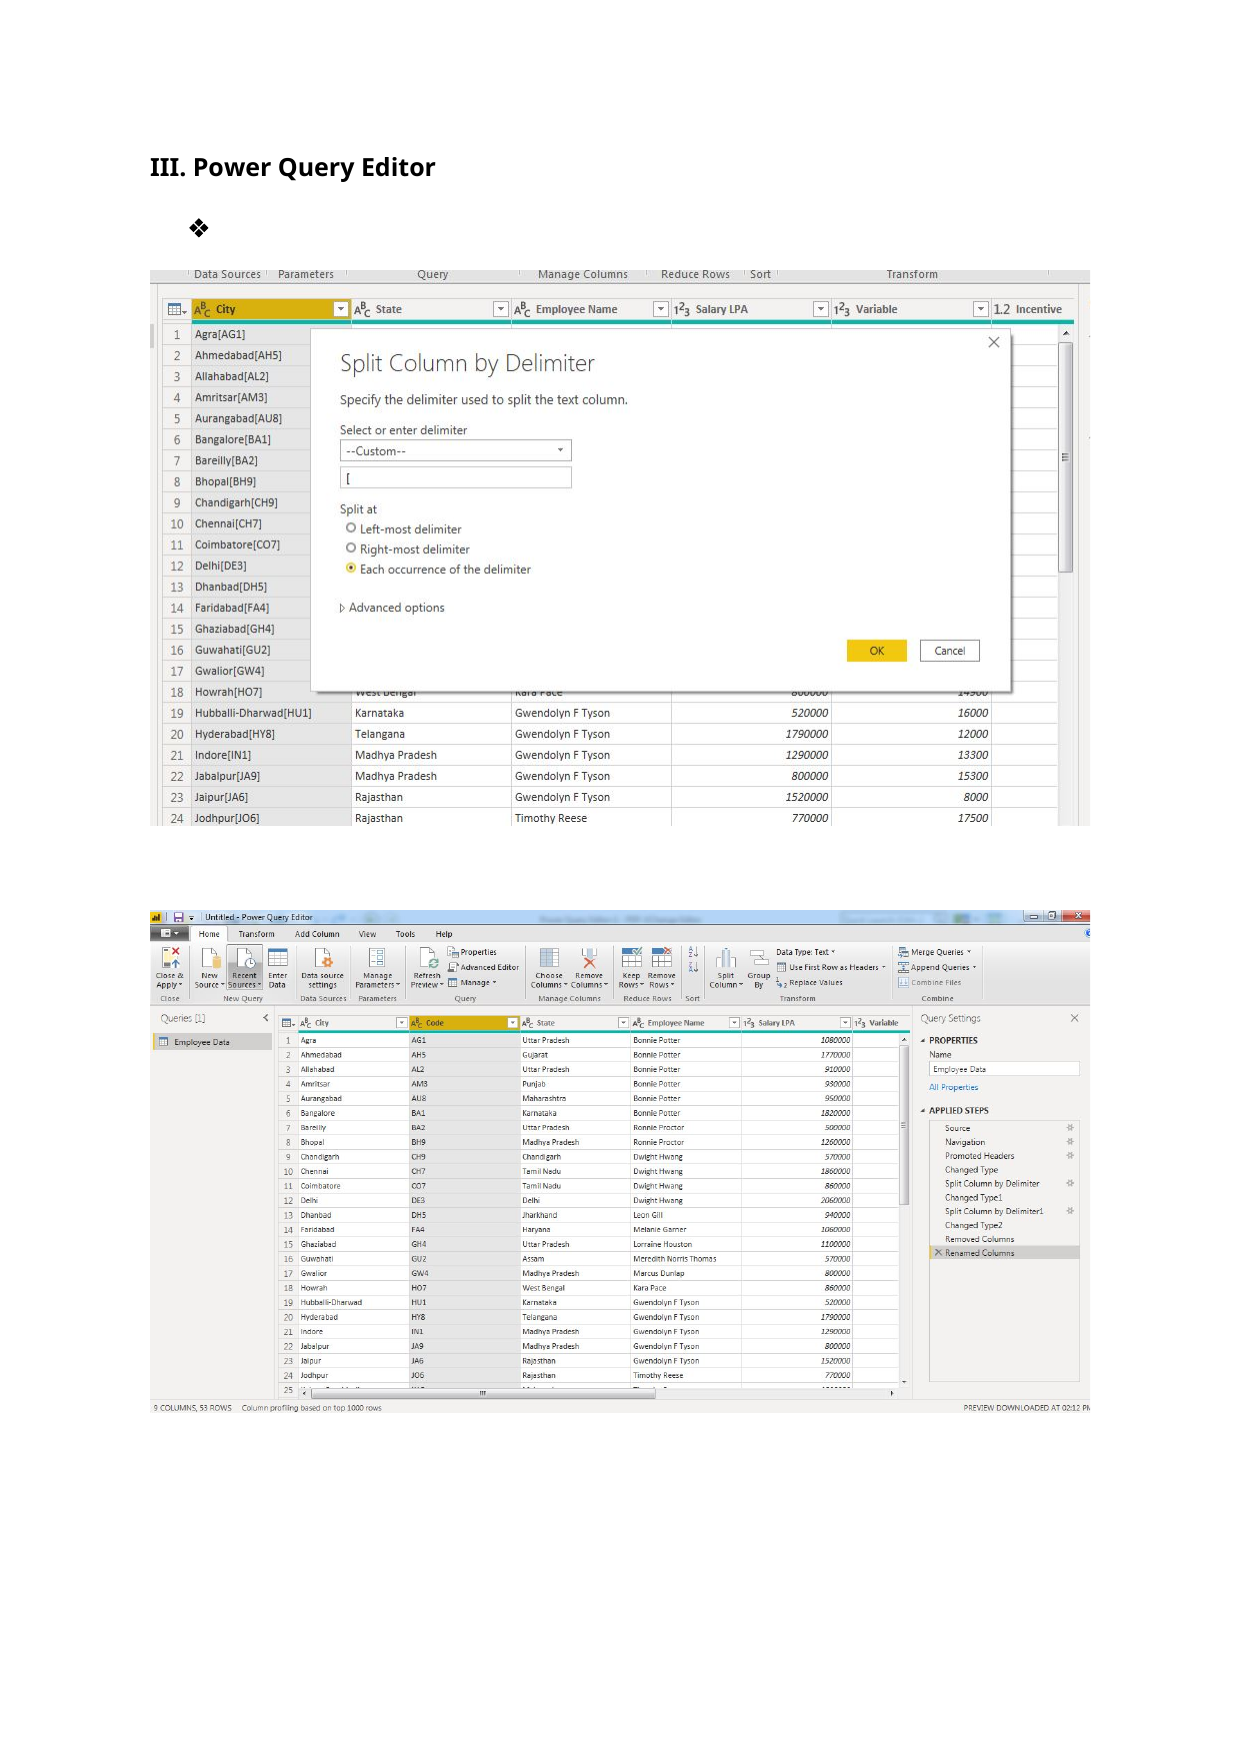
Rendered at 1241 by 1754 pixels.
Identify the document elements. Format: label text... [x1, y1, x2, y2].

picture [150, 910, 1091, 1413]
text III. Power Query Editor [150, 150, 1090, 184]
picture [150, 270, 1091, 826]
